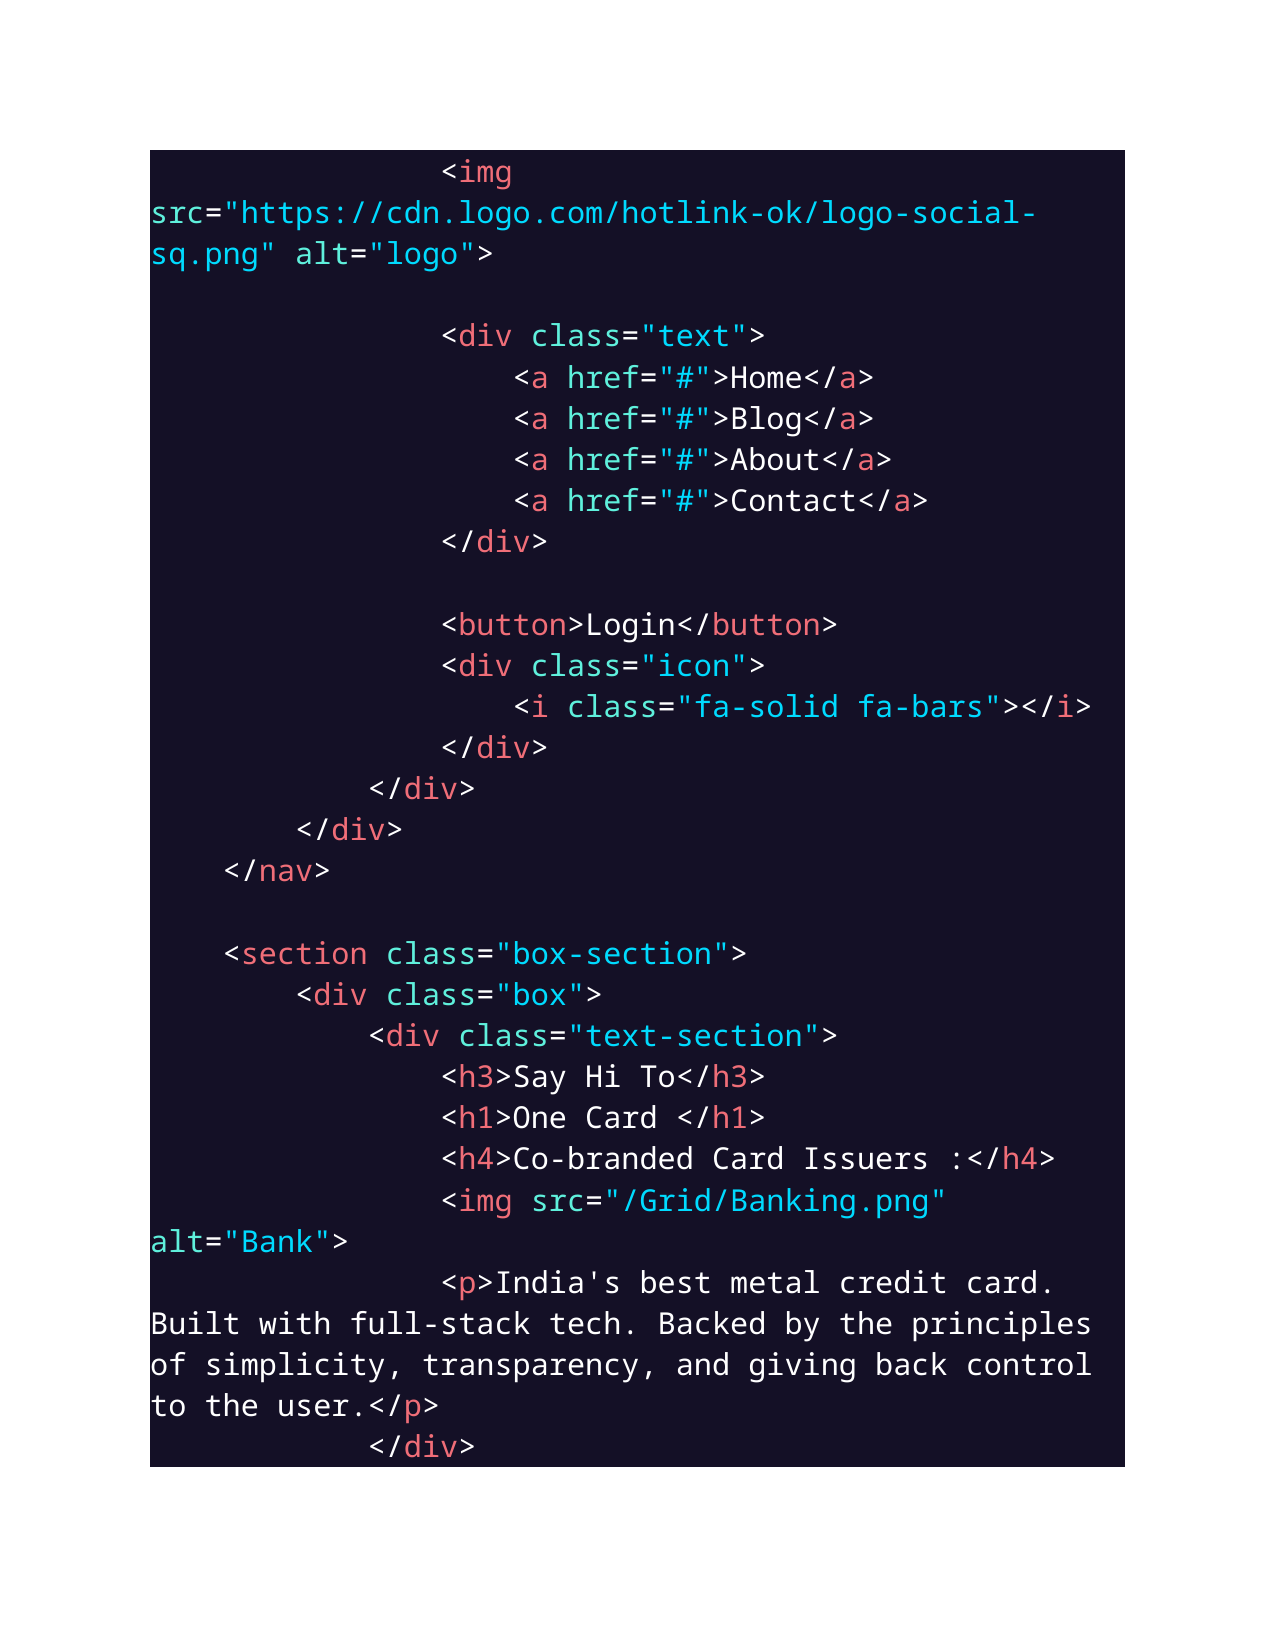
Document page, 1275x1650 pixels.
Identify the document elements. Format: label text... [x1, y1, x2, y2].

text <p>India's best metal credit card. Built with full-stack tech. Backed by the principles of simplicity, transparency, and giving back control to the user.</p> [150, 1261, 1125, 1426]
text <a href="#">Blog</a> [150, 397, 1125, 438]
text <img src="/Grid/Banking.png" alt="Bank"> [150, 1179, 1125, 1261]
text <img src="https://cdn.logo.com/hotlink-ok/logo-social-sq.png" alt="logo"> [150, 150, 1125, 273]
text <div class="text-section"> [150, 1014, 1125, 1055]
text <div class="text"> [150, 314, 1125, 356]
text <div class="box"> [150, 973, 1125, 1014]
text </div> [150, 767, 1125, 808]
text <h4>Co-branded Card Issuers :</h4> [150, 1137, 1125, 1179]
text <a href="#">Home</a> [150, 356, 1125, 397]
text </div> [150, 1426, 1125, 1467]
text <i class="fa-solid fa-bars"></i> [150, 685, 1125, 726]
text <h3>Say Hi To</h3> [150, 1055, 1125, 1096]
text <a href="#">About</a> [150, 438, 1125, 479]
text <button>Login</button> [150, 603, 1125, 644]
text </div> [150, 808, 1125, 849]
text <a href="#">Contact</a> [150, 479, 1125, 520]
text </div> [150, 726, 1125, 767]
text </nav> [150, 849, 1125, 891]
text </div> [150, 520, 1125, 561]
text <div class="icon"> [150, 644, 1125, 685]
text <h1>One Card </h1> [150, 1096, 1125, 1137]
text <section class="box-section"> [150, 932, 1125, 973]
